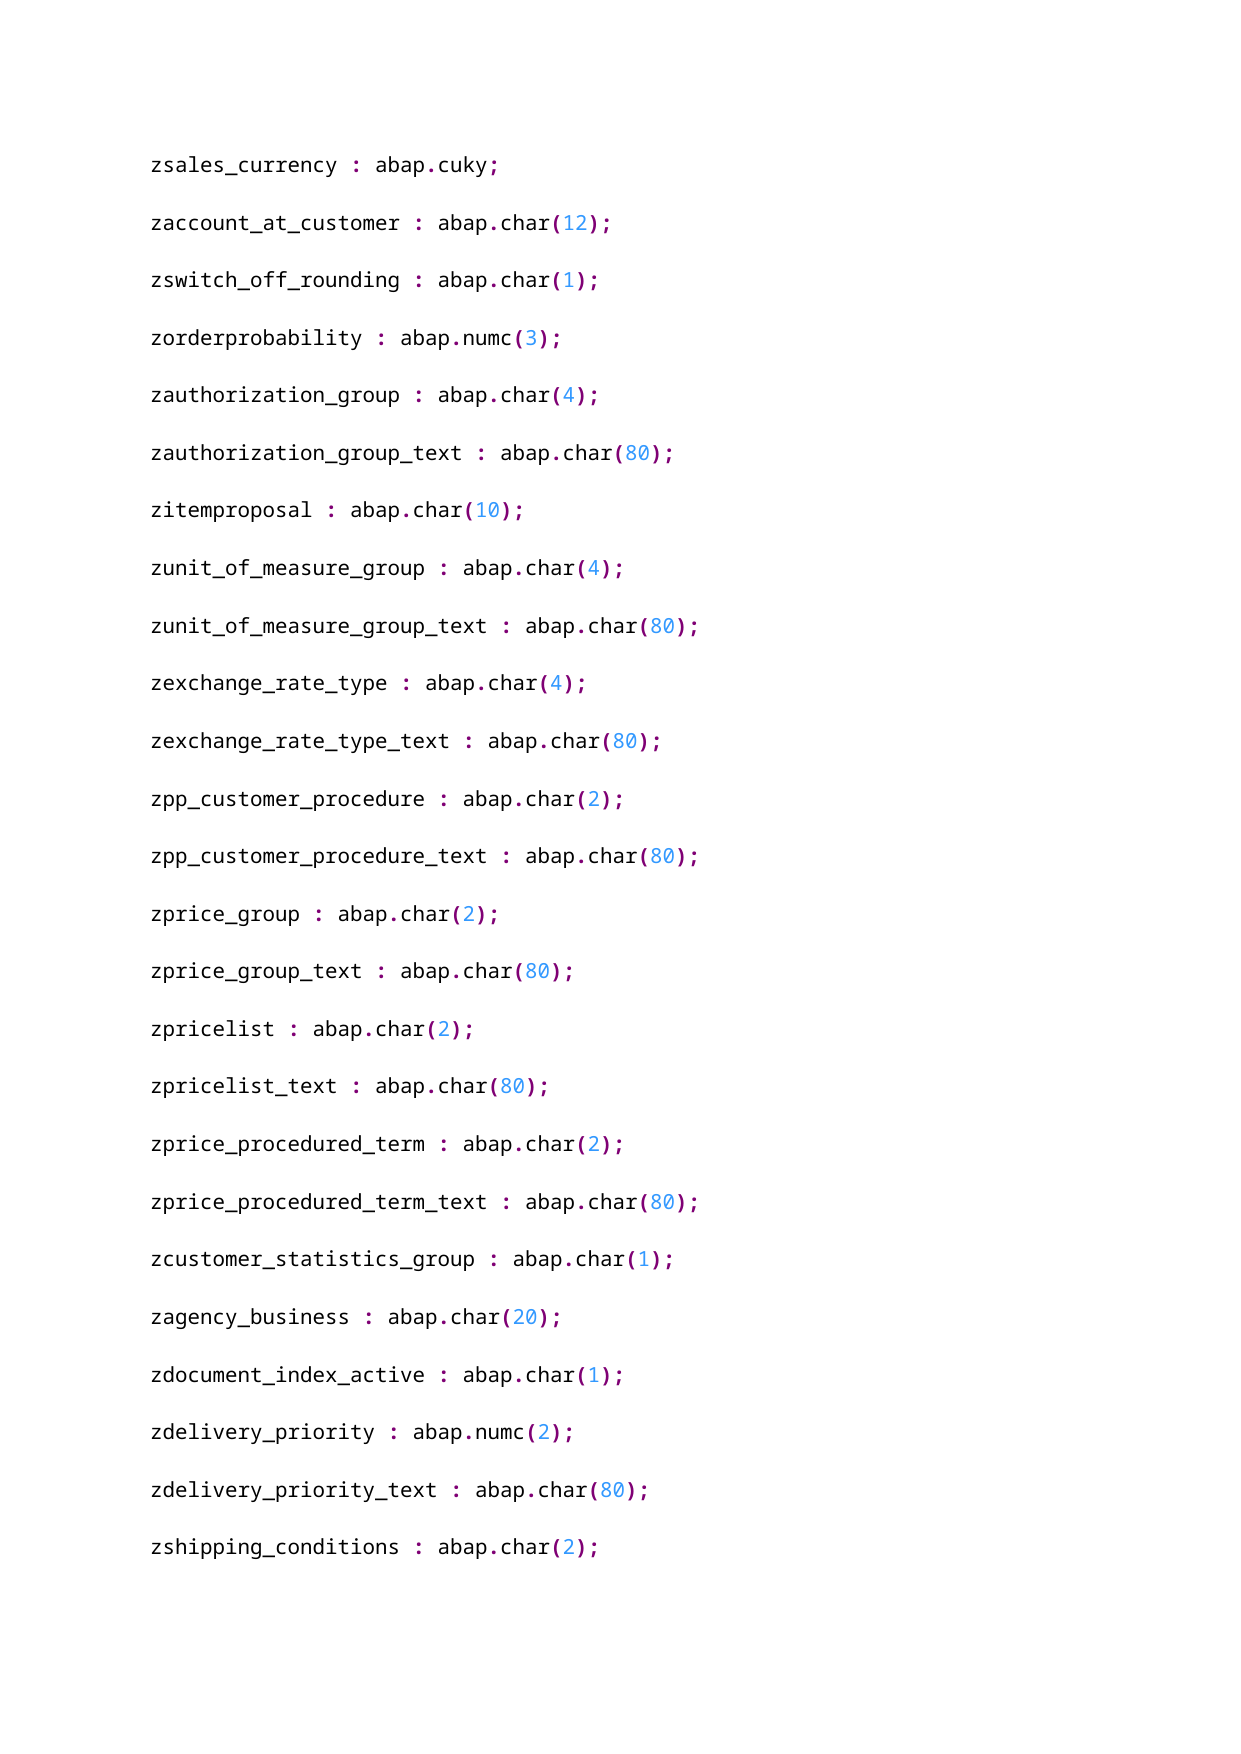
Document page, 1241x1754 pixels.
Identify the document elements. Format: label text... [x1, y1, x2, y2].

text zprice_procedured_term : abap.char(2); [150, 1129, 1090, 1158]
text zitemproposal : abap.char(10); [150, 496, 1090, 524]
text zpp_customer_procedure_text : abap.char(80); [150, 841, 1090, 870]
text zauthorization_group : abap.char(4); [150, 380, 1090, 409]
text zpricelist : abap.char(2); [150, 1014, 1090, 1042]
text zexchange_rate_type_text : abap.char(80); [150, 726, 1090, 754]
text zagency_business : abap.char(20); [150, 1302, 1090, 1331]
text zswitch_off_rounding : abap.char(1); [150, 265, 1090, 294]
text zpricelist_text : abap.char(80); [150, 1072, 1090, 1100]
text zpp_customer_procedure : abap.char(2); [150, 784, 1090, 812]
text zdelivery_priority_text : abap.char(80); [150, 1475, 1090, 1503]
text zdocument_index_active : abap.char(1); [150, 1360, 1090, 1388]
text zsales_currency : abap.cuky; [150, 150, 1090, 178]
text zprice_group : abap.char(2); [150, 899, 1090, 927]
text zaccount_at_customer : abap.char(12); [150, 208, 1090, 236]
text zunit_of_measure_group_text : abap.char(80); [150, 611, 1090, 639]
text zorderprobability : abap.numc(3); [150, 323, 1090, 351]
text zshipping_conditions : abap.char(2); [150, 1532, 1090, 1561]
text zauthorization_group_text : abap.char(80); [150, 438, 1090, 466]
text zunit_of_measure_group : abap.char(4); [150, 553, 1090, 582]
text zcustomer_statistics_group : abap.char(1); [150, 1244, 1090, 1273]
text zdelivery_priority : abap.numc(2); [150, 1417, 1090, 1446]
text zprice_procedured_term_text : abap.char(80); [150, 1187, 1090, 1215]
text zprice_group_text : abap.char(80); [150, 956, 1090, 985]
text zexchange_rate_type : abap.char(4); [150, 668, 1090, 697]
